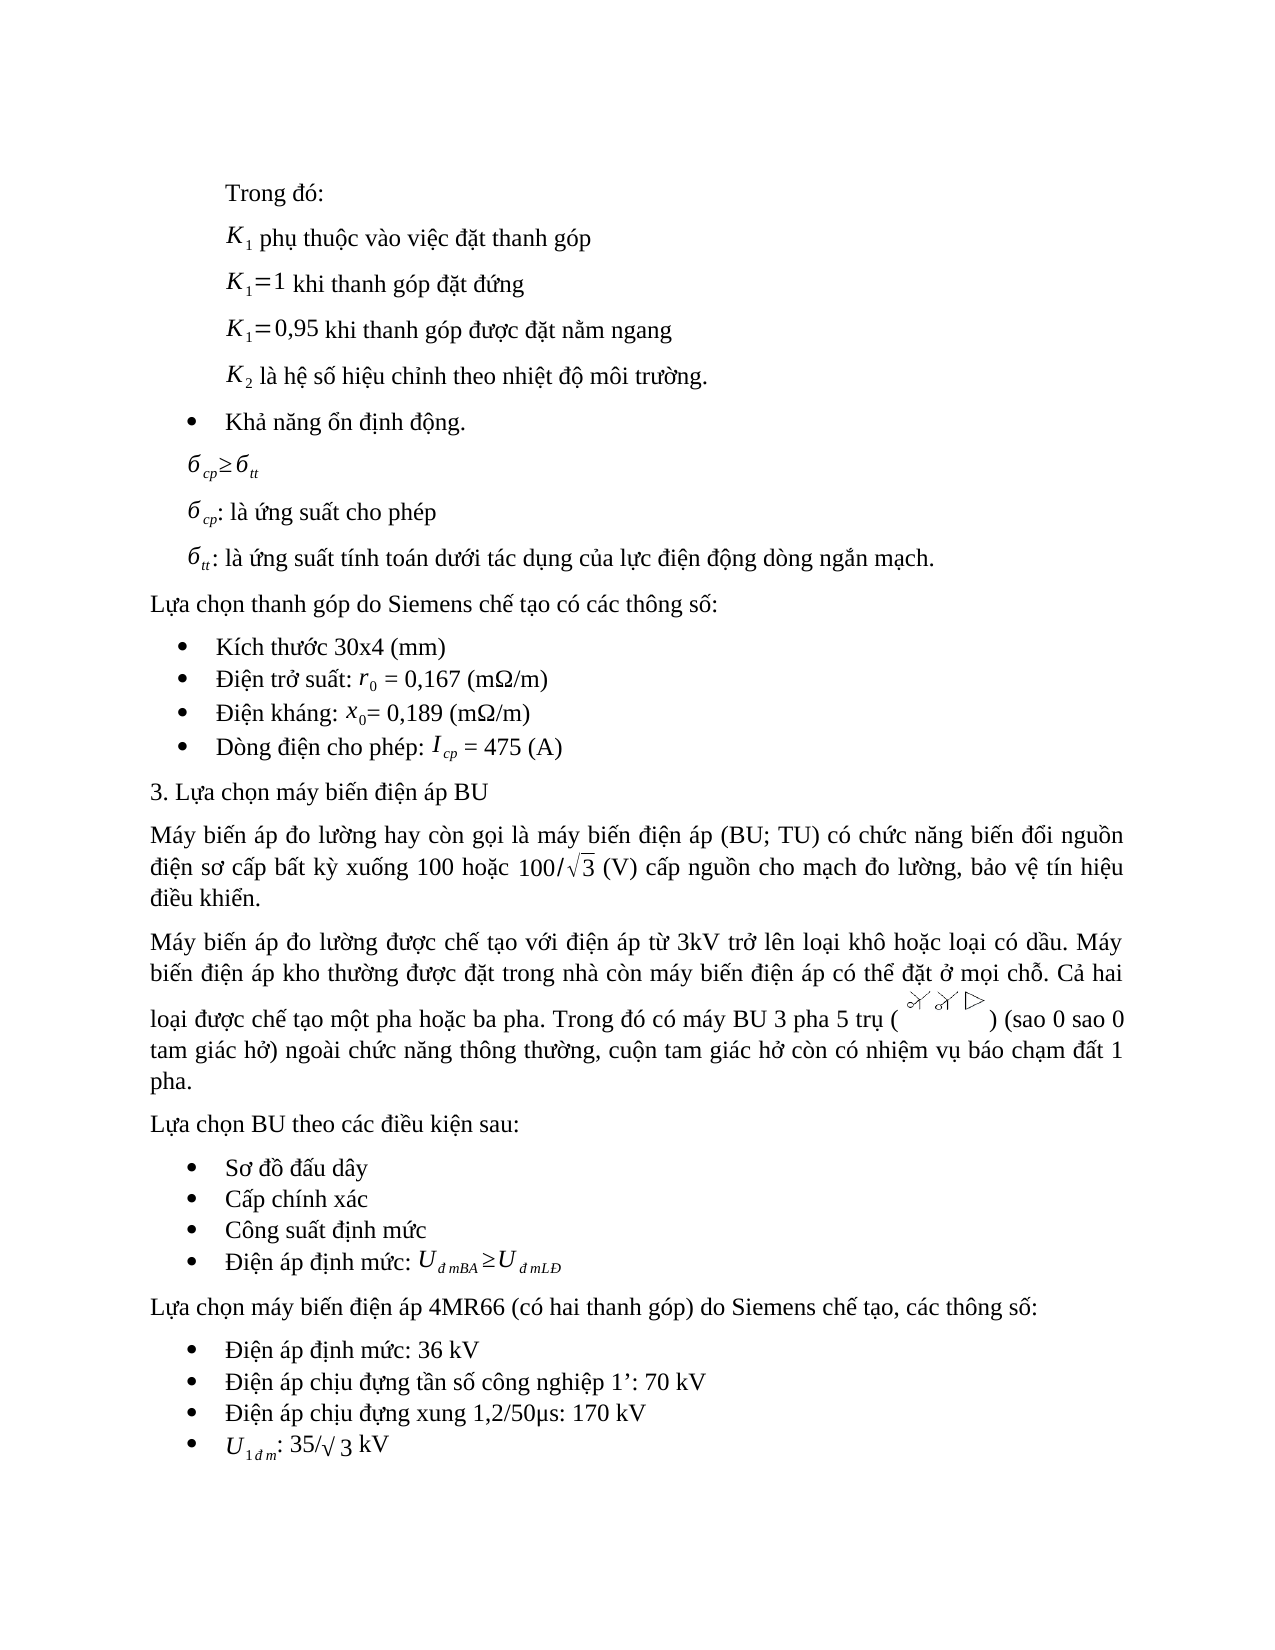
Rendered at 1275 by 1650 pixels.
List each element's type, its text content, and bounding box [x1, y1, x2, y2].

text : là ứng suất tính toán dưới tác dụng của lực điện động dòng ngắn mạch. [150, 542, 1125, 574]
list Dòng điện cho phép: = 475 (A) [178, 731, 1125, 762]
text khi thanh góp đặt đứng [150, 268, 1125, 299]
list Cấp chính xác [187, 1184, 1125, 1213]
text 3. Lựa chọn máy biến điện áp BU [150, 777, 1125, 805]
text Lựa chọn máy biến điện áp 4MR66 (có hai thanh góp) do Siemens chế tạo, các thông số: [150, 1292, 1125, 1321]
list Điện áp định mức: [187, 1246, 1125, 1277]
text : là ứng suất cho phép [150, 496, 1125, 528]
text Máy biến áp đo lường hay còn gọi là máy biến điện áp (BU; TU) có chức năng biến đổi nguồn điện sơ cấp bất kỳ xuống 100 hoặc (V) cấp nguồn cho mạch đo lường, bảo vệ tín hiệu điều khiển. [150, 820, 1125, 912]
list : 35/ kV [187, 1429, 1125, 1467]
list Điện áp định mức: 36 kV [187, 1336, 1125, 1364]
list Điện trở suất: = 0,167 (mΩ/m) [178, 663, 1125, 694]
list Công suất định mức [187, 1215, 1125, 1244]
text Lựa chọn thanh góp do Siemens chế tạo có các thông số: [150, 589, 1125, 617]
list Khả năng ổn định động. [187, 407, 1125, 435]
text Trong đó: [150, 178, 1125, 207]
text Lựa chọn BU theo các điều kiện sau: [150, 1109, 1125, 1138]
text Máy biến áp đo lường được chế tạo với điện áp từ 3kV trở lên loại khô hoặc loại có dầu. Máy biến điện áp kho thường được đặt trong nhà còn máy biến điện áp có thể đặt ở mọi chỗ. Cả hai loại được chế tạo một pha hoặc ba pha. Trong đó có máy BU 3 pha 5 trụ () (sao 0 sao 0 tam giác hở) ngoài chức năng thông thường, cuộn tam giác hở còn có nhiệm vụ báo chạm đất 1 pha. [150, 927, 1125, 1094]
list Điện kháng: = 0,189 (mΩ/m) [178, 697, 1125, 728]
list Sơ đồ đấu dây [187, 1153, 1125, 1182]
text khi thanh góp được đặt nằm ngang [150, 314, 1125, 346]
list Điện áp chịu đựng xung 1,2/50μs: 170 kV [187, 1398, 1125, 1426]
text là hệ số hiệu chỉnh theo nhiệt độ môi trường. [150, 361, 1125, 392]
list Kích thước 30x4 (mm) [178, 632, 1125, 661]
text phụ thuộc vào việc đặt thanh góp [150, 222, 1125, 253]
list Điện áp chịu đựng tần số công nghiệp 1’: 70 kV [187, 1367, 1125, 1395]
